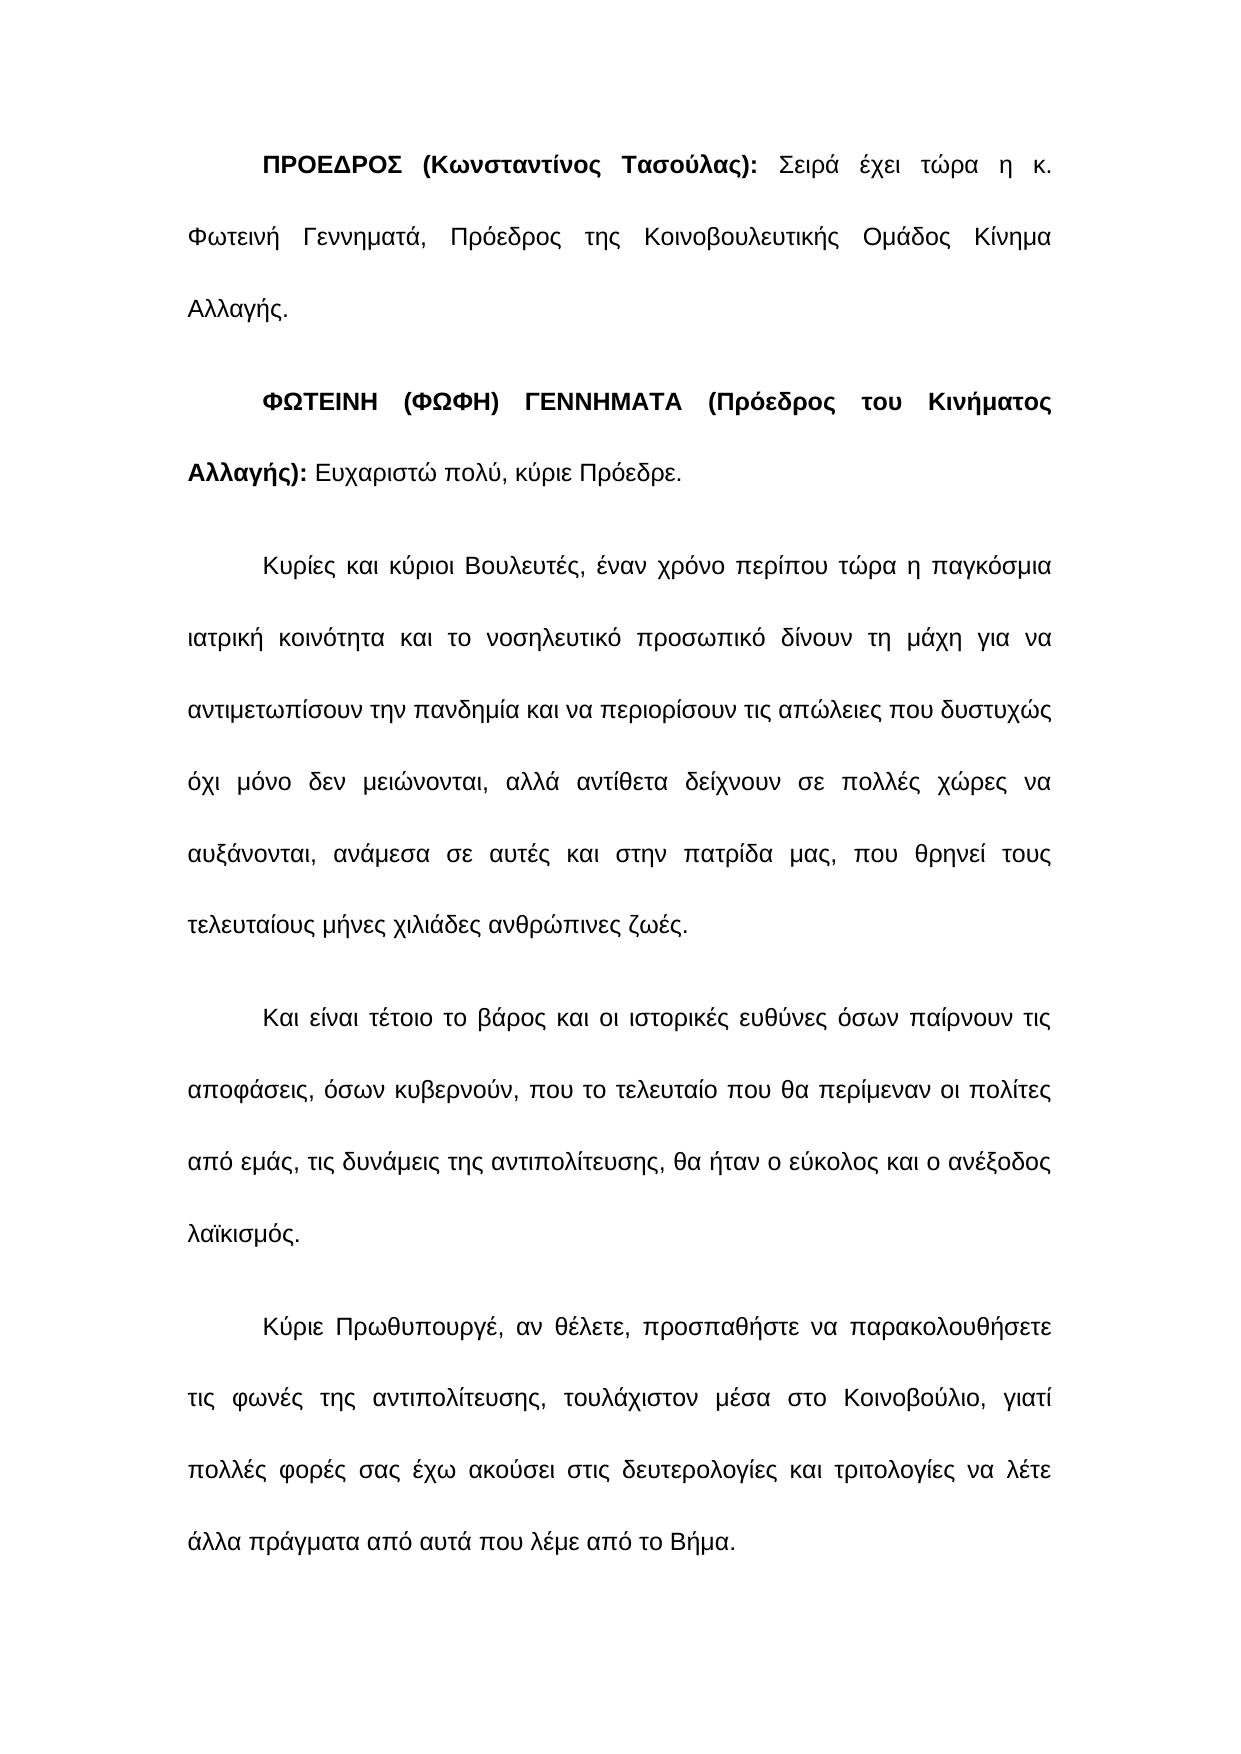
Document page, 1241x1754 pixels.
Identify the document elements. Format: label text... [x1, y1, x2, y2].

text Και είναι τέτοιο το βάρος και οι ιστορικές ευθύνες όσων παίρνουν τις αποφάσεις, όσων κυβερνούν, που το τελευταίο που θα περίμεναν οι πολίτες από εμάς, τις δυνάμεις της αντιπολίτευσης, θα ήταν ο εύκολος και ο ανέξοδος λαϊκισμός. [187, 1003, 1053, 1247]
text ΦΩΤΕΙΝΗ (ΦΩΦΗ) ΓΕΝΝΗΜΑΤΑ (Πρόεδρος του Κινήματος Αλλαγής): Ευχαριστώ πολύ, κύριε Πρόεδρε. [187, 386, 1053, 487]
text Κυρίες και κύριοι Βουλευτές, έναν χρόνο περίπου τώρα η παγκόσμια ιατρική κοινότητα και το νοσηλευτικό προσωπικό δίνουν τη μάχη για να αντιμετωπίσουν την πανδημία και να περιορίσουν τις απώλειες που δυστυχώς όχι μόνο δεν μειώνονται, αλλά αντίθετα δείχνουν σε πολλές χώρες να αυξάνονται, ανάμεσα σε αυτές και στην πατρίδα μας, που θρηνεί τους τελευταίους μήνες χιλιάδες ανθρώπινες ζωές. [187, 551, 1053, 939]
text ΠΡΟΕΔΡΟΣ (Κωνσταντίνος Τασούλας): Σειρά έχει τώρα η κ. Φωτεινή Γεννηματά, Πρόεδρος της Κοινοβουλευτικής Ομάδος Κίνημα Αλλαγής. [187, 150, 1053, 322]
text Κύριε Πρωθυπουργέ, αν θέλετε, προσπαθήστε να παρακολουθήσετε τις φωνές της αντιπολίτευσης, τουλάχιστον μέσα στο Κοινοβούλιο, γιατί πολλές φορές σας έχω ακούσει στις δευτερολογίες και τριτολογίες να λέτε άλλα πράγματα από αυτά που λέμε από το Βήμα. [187, 1311, 1053, 1556]
